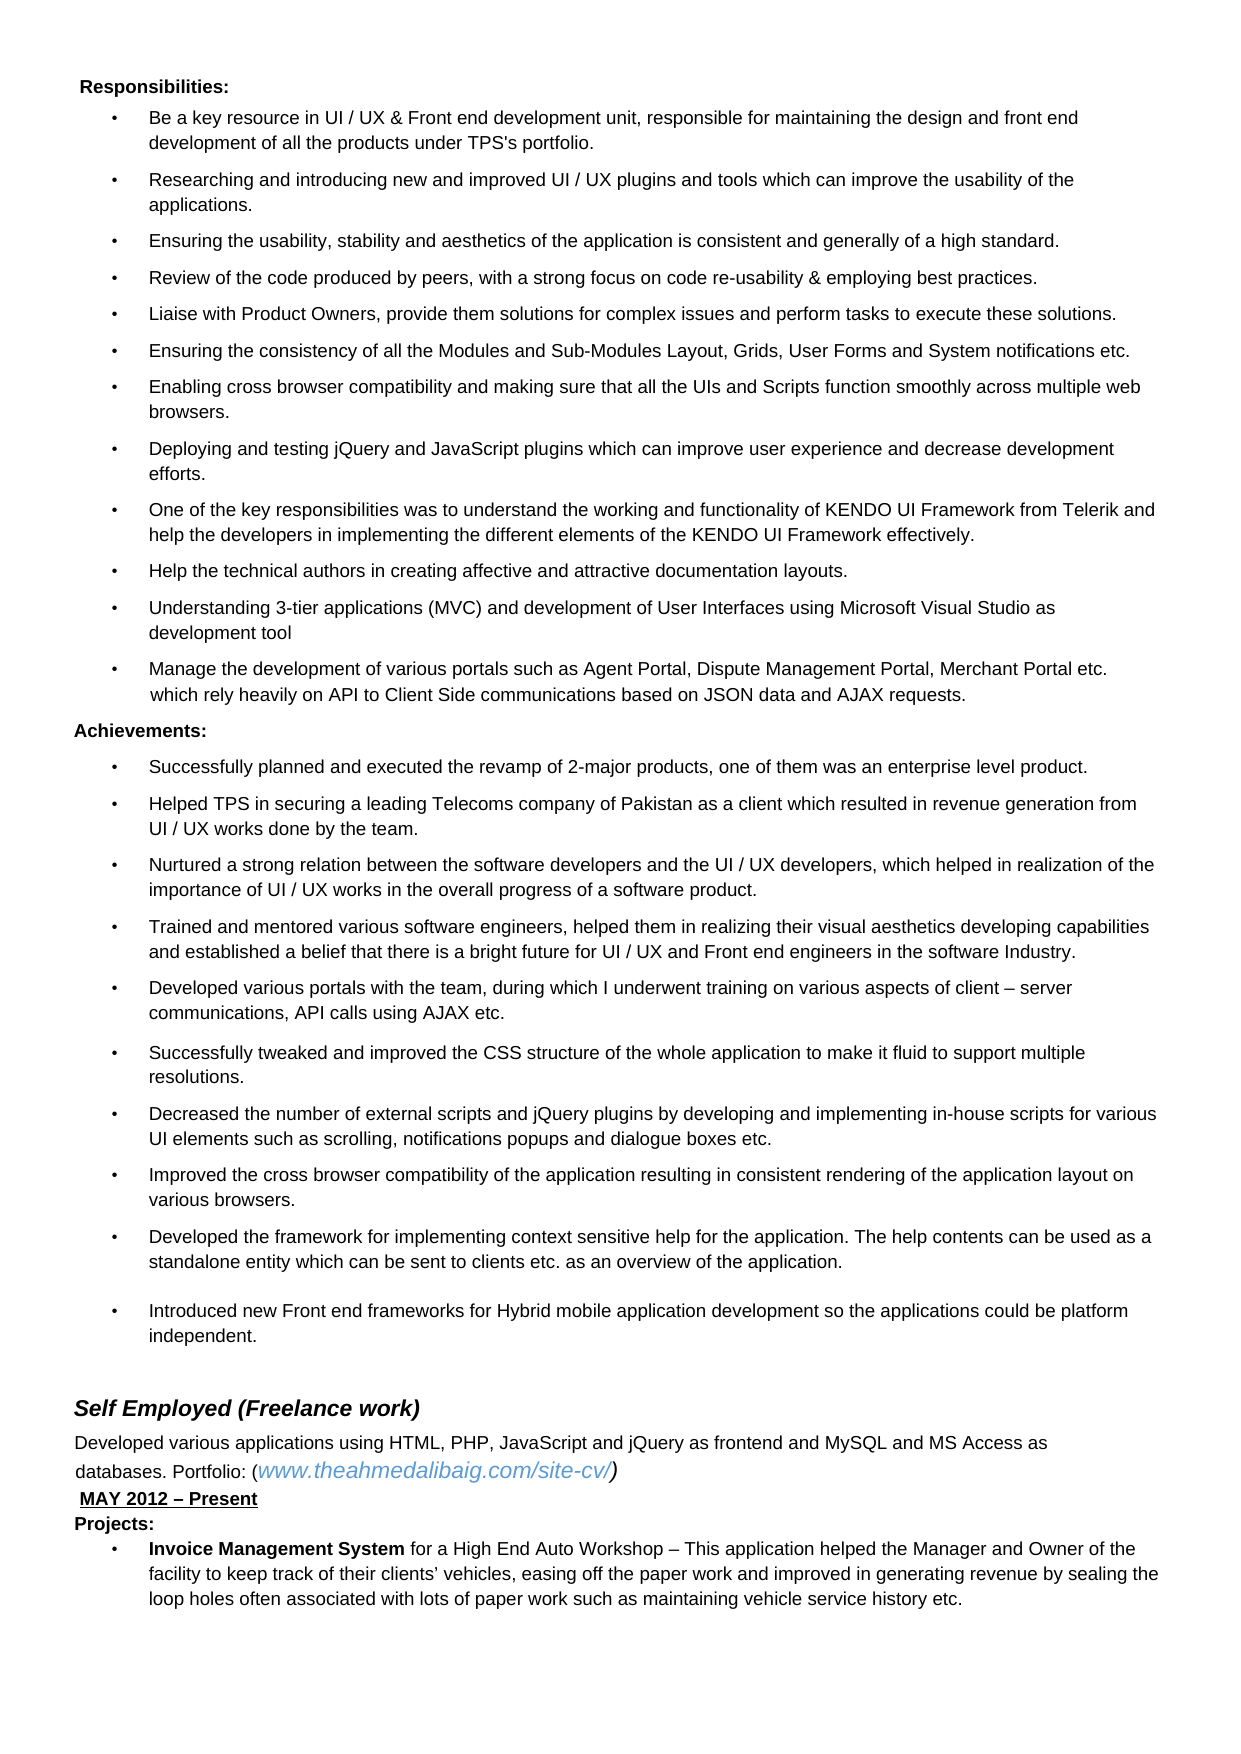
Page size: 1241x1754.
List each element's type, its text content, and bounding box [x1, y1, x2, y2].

list Ensuring the consistency of all the Modules and Sub-Modules Layout, Grids, User Forms and System notifications etc. [111, 339, 1160, 361]
list Successfully tweaked and improved the CSS structure of the whole application to make it fluid to support multiple resolutions. [111, 1041, 1160, 1088]
list Trained and mentored various software engineers, helped them in realizing their visual aesthetics developing capabilities and established a belief that there is a bright future for UI / UX and Front end engineers in the software Industry. [111, 916, 1160, 962]
list Ensuring the usability, stability and aesthetics of the application is consistent and generally of a high standard. [111, 230, 1160, 252]
list Manage the development of various portals such as Agent Portal, Dispute Management Portal, Merchant Portal etc. [111, 658, 1160, 680]
list Deploying and testing jQuery and JavaScript plugins which can improve user experience and decrease development efforts. [111, 437, 1160, 484]
list Help the technical authors in creating affective and attractive documentation layouts. [111, 560, 1160, 582]
subtitle Self Employed (Freelance work) [73, 1395, 1160, 1422]
text Projects: [74, 1513, 1083, 1534]
list Successfully planned and executed the revamp of 2-major products, one of them was an enterprise level product. [111, 756, 1160, 778]
list Improved the cross browser compatibility of the application resulting in consistent rendering of the application layout on various browsers. [111, 1164, 1160, 1211]
list Liaise with Product Owners, provide them solutions for complex issues and perform tasks to execute these solutions. [111, 303, 1160, 325]
list Researching and introducing new and improved UI / UX plugins and tools which can improve the usability of the applications. [111, 168, 1160, 215]
list Developed the framework for implementing context sensitive help for the application. The help contents can be used as a standalone entity which can be sent to clients etc. as an overview of the application. [111, 1226, 1160, 1272]
list Invoice Management System for a High End Auto Workshop – This application helped the Manager and Owner of the facility to keep track of their clients’ vehicles, easing off the paper work and improved in generating revenue by sealing the loop holes often associated with lots of paper work such as maintaining vehicle service history etc. [111, 1538, 1160, 1609]
list Developed various portals with the team, during which I underwent training on various aspects of client – server communications, API calls using AJAX etc. [111, 977, 1160, 1023]
text which rely heavily on API to Client Side communications based on JSON data and AJAX requests. [150, 684, 1160, 705]
list Introduced new Front end frameworks for Hybrid mobile application development so the applications could be platform independent. [111, 1300, 1160, 1346]
list Enabling cross browser compatibility and making sure that all the UIs and Scripts function smoothly across multiple web browsers. [111, 376, 1160, 423]
text Developed various applications using HTML, PHP, JavaScript and jQuery as frontend and MySQL and MS Access as databases. Portfolio: (www.theahmedalibaig.com/site-cv/) [74, 1432, 1083, 1484]
text Responsibilities: [74, 76, 1141, 97]
list Understanding 3-tier applications (MVC) and development of User Interfaces using Microsoft Visual Studio as development tool [111, 597, 1160, 643]
list Decreased the number of external scripts and jQuery plugins by developing and implementing in-house scripts for various UI elements such as scrolling, notifications popups and dialogue boxes etc. [111, 1103, 1160, 1149]
text MAY 2012 – Present [74, 1488, 1083, 1509]
list Be a key resource in UI / UX & Front end development unit, responsible for maintaining the design and front end development of all the products under TPS's portfolio. [111, 107, 1160, 154]
list Review of the code produced by peers, with a strong focus on code re-usability & employing best practices. [111, 266, 1160, 288]
list One of the key responsibilities was to understand the working and functionality of KENDO UI Framework from Telerik and help the developers in implementing the different elements of the KENDO UI Framework effectively. [111, 499, 1160, 545]
list Nurtured a strong relation between the software developers and the UI / UX developers, which helped in realization of the importance of UI / UX works in the overall progress of a software product. [111, 854, 1160, 901]
text Achievements: [73, 720, 1160, 742]
list Helped TPS in securing a leading Telecoms company of Pakistan as a client which resulted in revenue generation from UI / UX works done by the team. [111, 793, 1160, 839]
